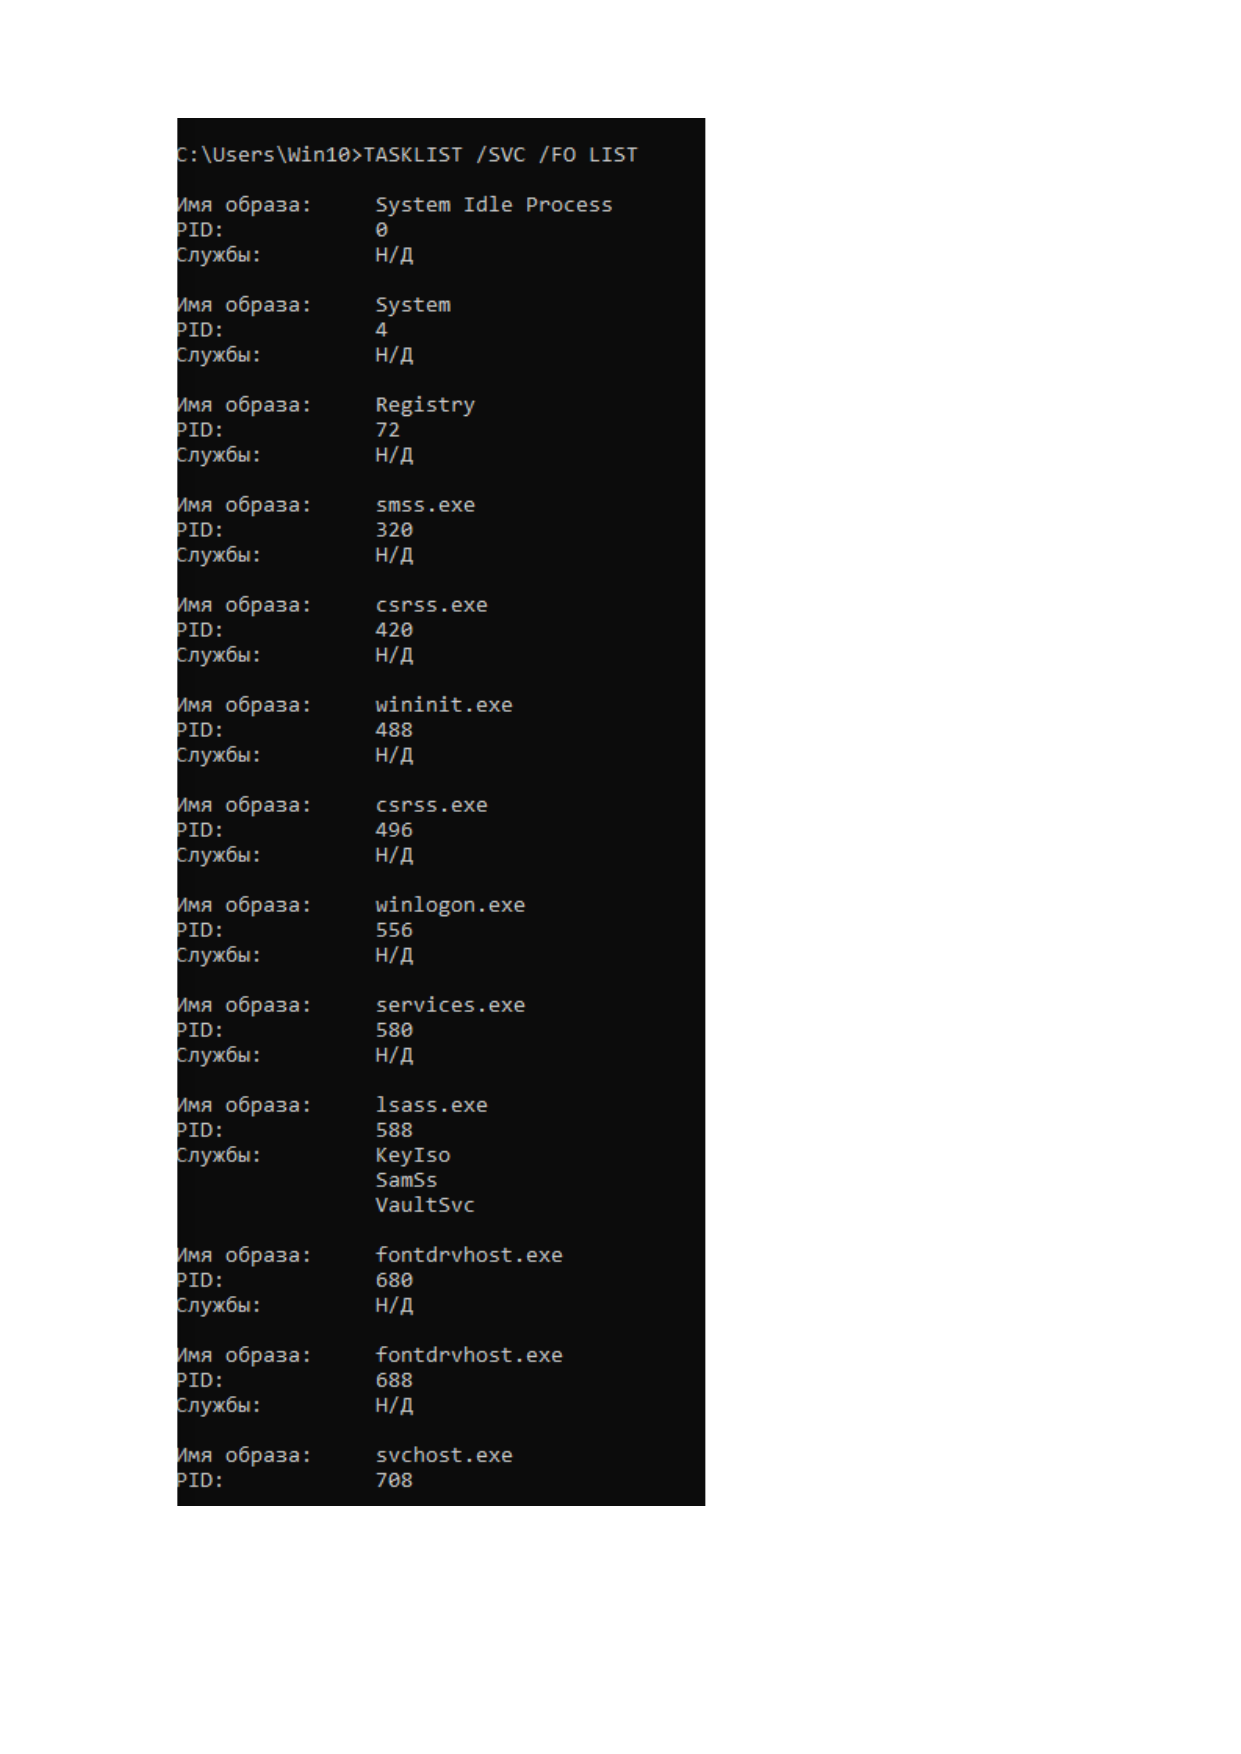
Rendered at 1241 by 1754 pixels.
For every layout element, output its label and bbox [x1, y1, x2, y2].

picture [177, 118, 706, 1506]
